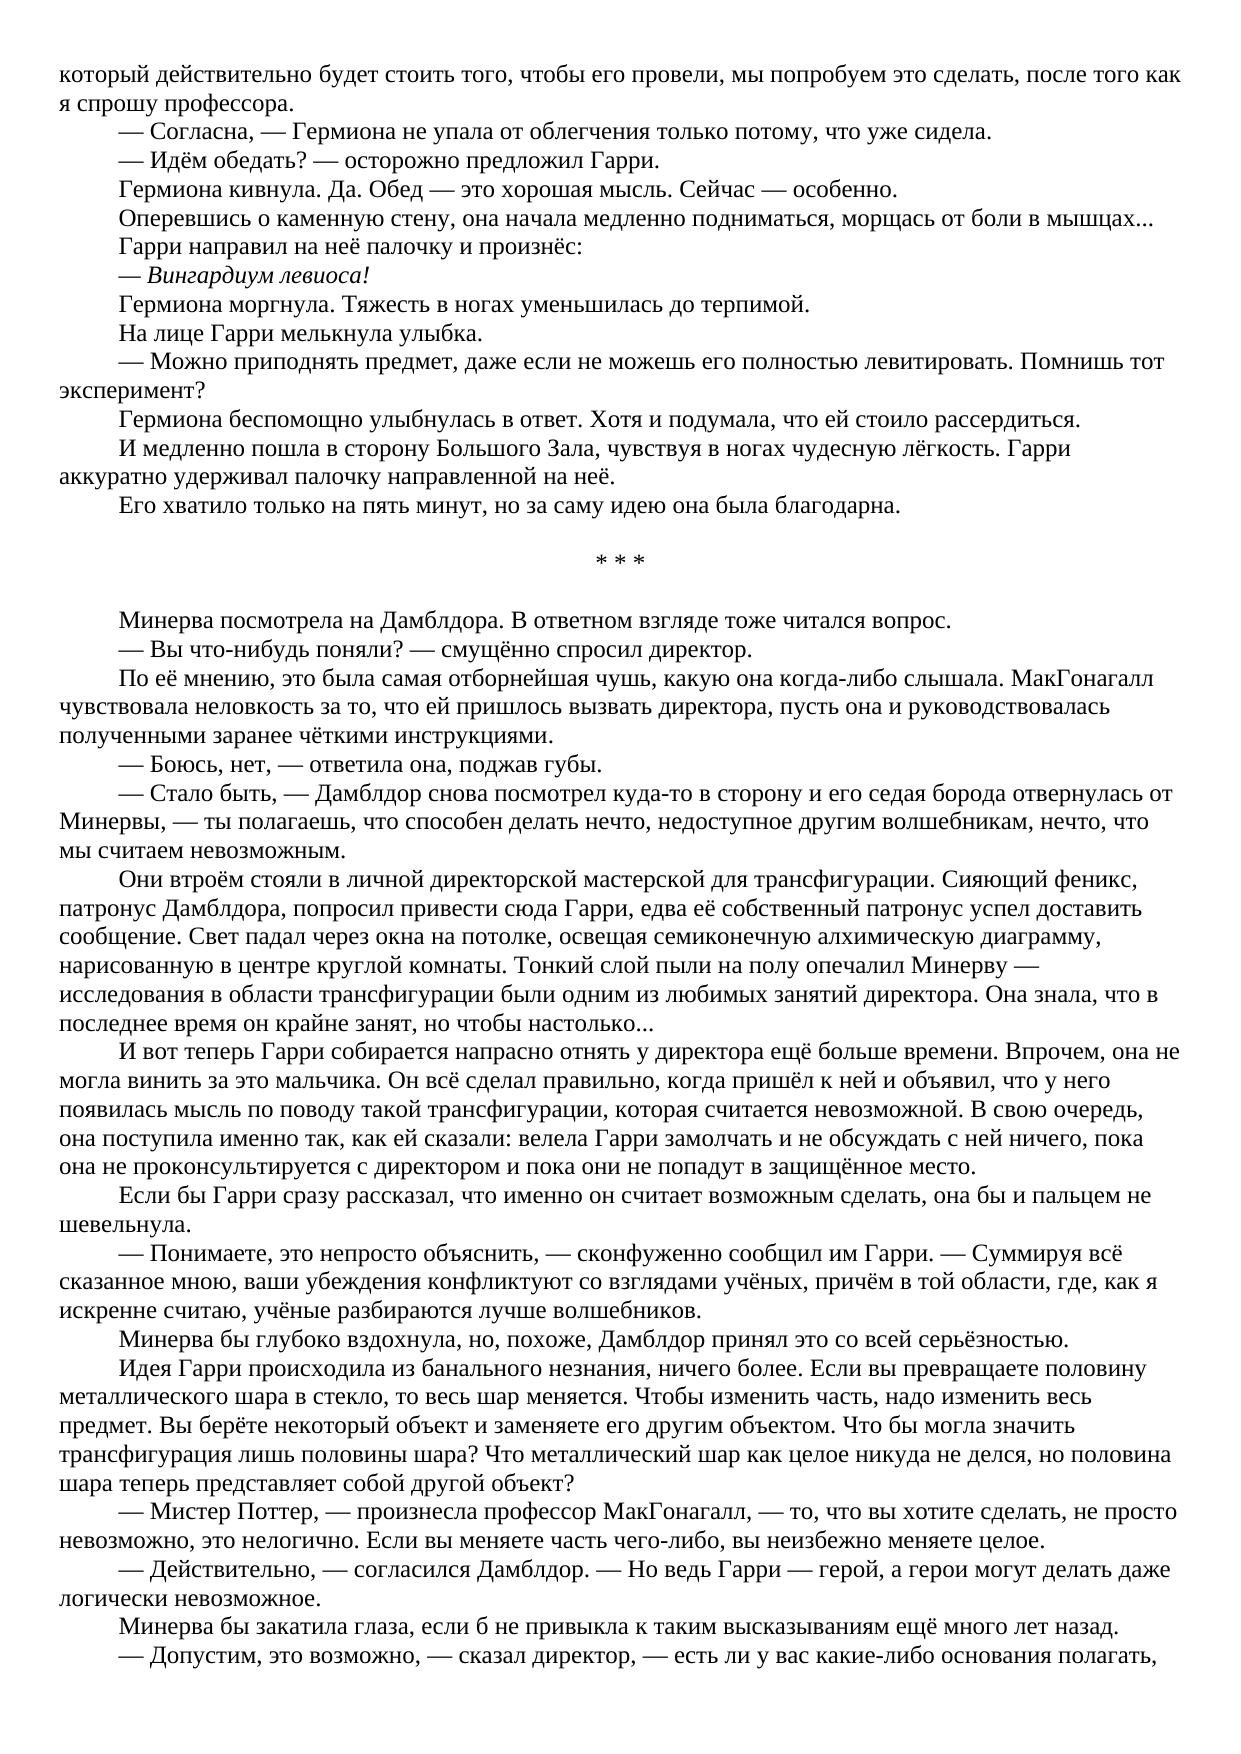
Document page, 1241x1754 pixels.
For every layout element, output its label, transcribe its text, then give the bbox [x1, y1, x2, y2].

text — Действительно, — согласился Дамблдор. — Но ведь Гарри — герой, а герои могут делать даже логически невозможное. [59, 1554, 1181, 1611]
text — Боюсь, нет, — ответила она, поджав губы. [59, 749, 1181, 778]
text Гарри направил на неё палочку и произнёс: [59, 231, 1181, 260]
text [59, 59, 1181, 116]
text Если бы Гарри сразу рассказал, что именно он считает возможным сделать, она бы и пальцем не шевельнула. [59, 1180, 1181, 1238]
text На лице Гарри мелькнула улыбка. [59, 318, 1181, 346]
text Оперевшись о каменную стену, она начала медленно подниматься, морщась от боли в мышцах... [59, 203, 1181, 231]
text По её мнению, это была самая отборнейшая чушь, какую она когда-либо слышала. МакГонагалл чувствовала неловкость за то, что ей пришлось вызвать директора, пусть она и руководствовалась полученными заранее чёткими инструкциями. [59, 663, 1181, 749]
text Его хватило только на пять минут, но за саму идею она была благодарна. [59, 490, 1181, 519]
text Минерва посмотрела на Дамблдора. В ответном взгляде тоже читался вопрос. [59, 605, 1181, 634]
text И вот теперь Гарри собирается напрасно отнять у директора ещё больше времени. Впрочем, она не могла винить за это мальчика. Он всё сделал правильно, когда пришёл к ней и объявил, что у него появилась мысль по поводу такой трансфигурации, которая считается невозможной. В свою очередь, она поступила именно так, как ей сказали: велела Гарри замолчать и не обсуждать с ней ничего, пока она не проконсультируется с директором и пока они не попадут в защищённое место. [59, 1036, 1181, 1180]
text Они втроём стояли в личной директорской мастерской для трансфигурации. Сияющий феникс, патронус Дамблдора, попросил привести сюда Гарри, едва её собственный патронус успел доставить сообщение. Свет падал через окна на потолке, освещая семиконечную алхимическую диаграмму, нарисованную в центре круглой комнаты. Тонкий слой пыли на полу опечалил Минерву — исследования в области трансфигурации были одним из любимых занятий директора. Она знала, что в последнее время он крайне занят, но чтобы настолько... [59, 864, 1181, 1036]
text — Стало быть, — Дамблдор снова посмотрел куда-то в сторону и его седая борода отвернулась от Минервы, — ты полагаешь, что способен делать нечто, недоступное другим волшебникам, нечто, что мы считаем невозможным. [59, 778, 1181, 864]
text Минерва бы глубоко вздохнула, но, похоже, Дамблдор принял это со всей серьёзностью. [59, 1324, 1181, 1353]
text — Идём обедать? — осторожно предложил Гарри. [59, 145, 1181, 174]
text — Вингардиум левиоса! [59, 260, 1181, 289]
text Идея Гарри происходила из банального незнания, ничего более. Если вы превращаете половину металлического шара в стекло, то весь шар меняется. Чтобы изменить часть, надо изменить весь предмет. Вы берёте некоторый объект и заменяете его другим объектом. Что бы могла значить трансфигурация лишь половины шара? Что металлический шар как целое никуда не делся, но половина шара теперь представляет собой другой объект? [59, 1353, 1181, 1496]
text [59, 1640, 1181, 1669]
text — Понимаете, это непросто объяснить, — сконфуженно сообщил им Гарри. — Суммируя всё сказанное мною, ваши убеждения конфликтуют со взглядами учёных, причём в той области, где, как я искренне считаю, учёные разбираются лучше волшебников. [59, 1238, 1181, 1324]
text И медленно пошла в сторону Большого Зала, чувствуя в ногах чудесную лёгкость. Гарри аккуратно удерживал палочку направленной на неё. [59, 433, 1181, 490]
text Гермиона кивнула. Да. Обед — это хорошая мысль. Сейчас — особенно. [59, 174, 1181, 203]
text Гермиона беспомощно улыбнулась в ответ. Хотя и подумала, что ей стоило рассердиться. [59, 404, 1181, 433]
text Минерва бы закатила глаза, если б не привыкла к таким высказываниям ещё много лет назад. [59, 1611, 1181, 1640]
text — Можно приподнять предмет, даже если не можешь его полностью левитировать. Помнишь тот эксперимент? [59, 346, 1181, 404]
text Гермиона моргнула. Тяжесть в ногах уменьшилась до терпимой. [59, 289, 1181, 318]
text — Мистер Поттер, — произнесла профессор МакГонагалл, — то, что вы хотите сделать, не просто невозможно, это нелогично. Если вы меняете часть чего-либо, вы неизбежно меняете целое. [59, 1496, 1181, 1554]
text * * * [59, 548, 1181, 576]
text — Вы что-нибудь поняли? — смущённо спросил директор. [59, 634, 1181, 663]
text — Согласна, — Гермиона не упала от облегчения только потому, что уже сидела. [59, 116, 1181, 145]
